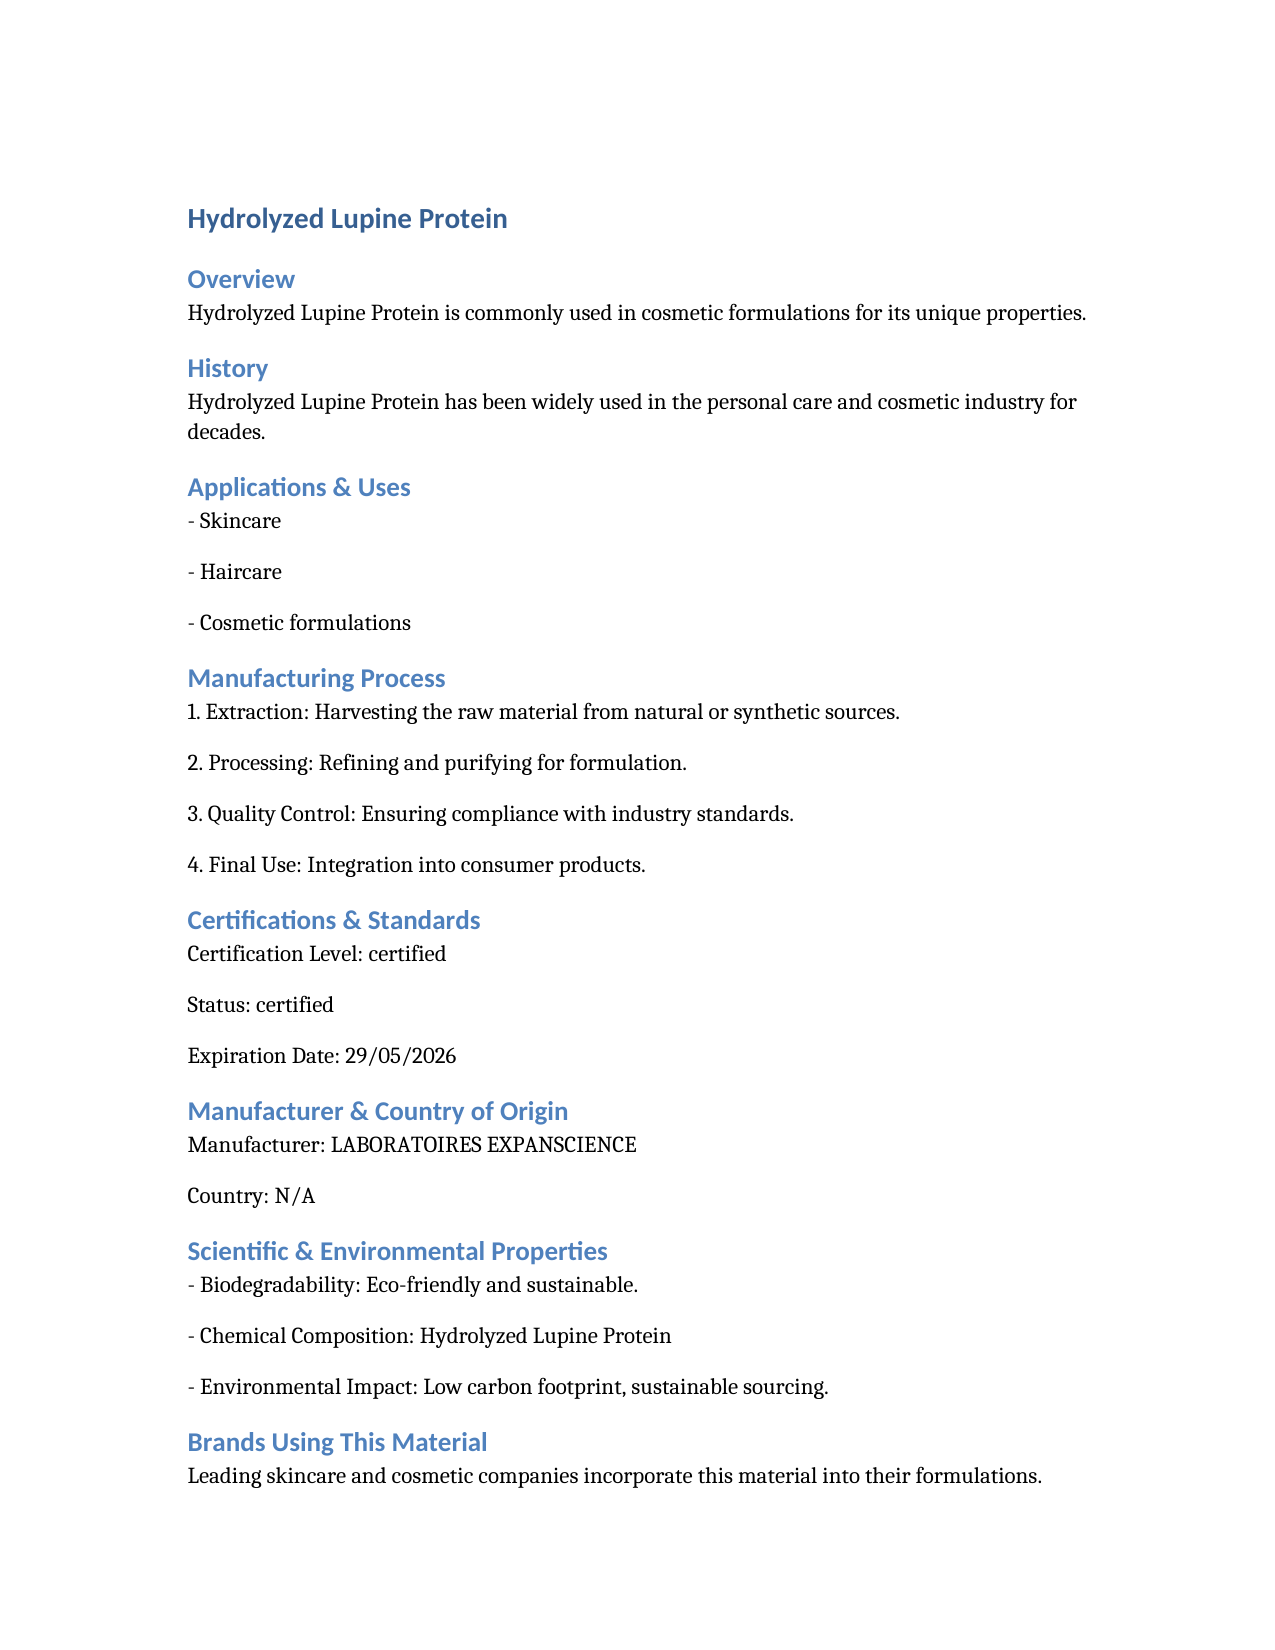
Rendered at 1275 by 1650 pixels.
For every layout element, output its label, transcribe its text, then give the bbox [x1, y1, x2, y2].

subtitle Certifications & Standards [187, 903, 1087, 936]
subtitle Scientific & Environmental Properties [187, 1234, 1087, 1267]
text 4. Final Use: Integration into consumer products. [187, 852, 1087, 878]
subtitle Applications & Uses [187, 470, 1087, 503]
subtitle Manufacturer & Country of Origin [187, 1094, 1087, 1127]
text - Haircare [187, 559, 1087, 585]
text Country: N/A [187, 1183, 1087, 1209]
text Hydrolyzed Lupine Protein is commonly used in cosmetic formulations for its unique properties. [187, 300, 1087, 326]
text Manufacturer: LABORATOIRES EXPANSCIENCE [187, 1132, 1087, 1158]
text 1. Extraction: Harvesting the raw material from natural or synthetic sources. [187, 699, 1087, 725]
subtitle History [187, 351, 1087, 384]
text 2. Processing: Refining and purifying for formulation. [187, 750, 1087, 776]
text - Chemical Composition: Hydrolyzed Lupine Protein [187, 1323, 1087, 1349]
subtitle Brands Using This Material [187, 1425, 1087, 1458]
text Certification Level: certified [187, 941, 1087, 967]
text Hydrolyzed Lupine Protein has been widely used in the personal care and cosmetic industry for decades. [187, 389, 1087, 445]
subtitle Manufacturing Process [187, 661, 1087, 694]
text - Cosmetic formulations [187, 610, 1087, 636]
text - Environmental Impact: Low carbon footprint, sustainable sourcing. [187, 1374, 1087, 1400]
text Status: certified [187, 992, 1087, 1018]
text Leading skincare and cosmetic companies incorporate this material into their formulations. [187, 1463, 1087, 1489]
text 3. Quality Control: Ensuring compliance with industry standards. [187, 801, 1087, 827]
text Expiration Date: 29/05/2026 [187, 1043, 1087, 1069]
subtitle Hydrolyzed Lupine Protein [187, 200, 1087, 236]
text - Biodegradability: Eco-friendly and sustainable. [187, 1272, 1087, 1298]
subtitle Overview [187, 262, 1087, 295]
text - Skincare [187, 508, 1087, 534]
